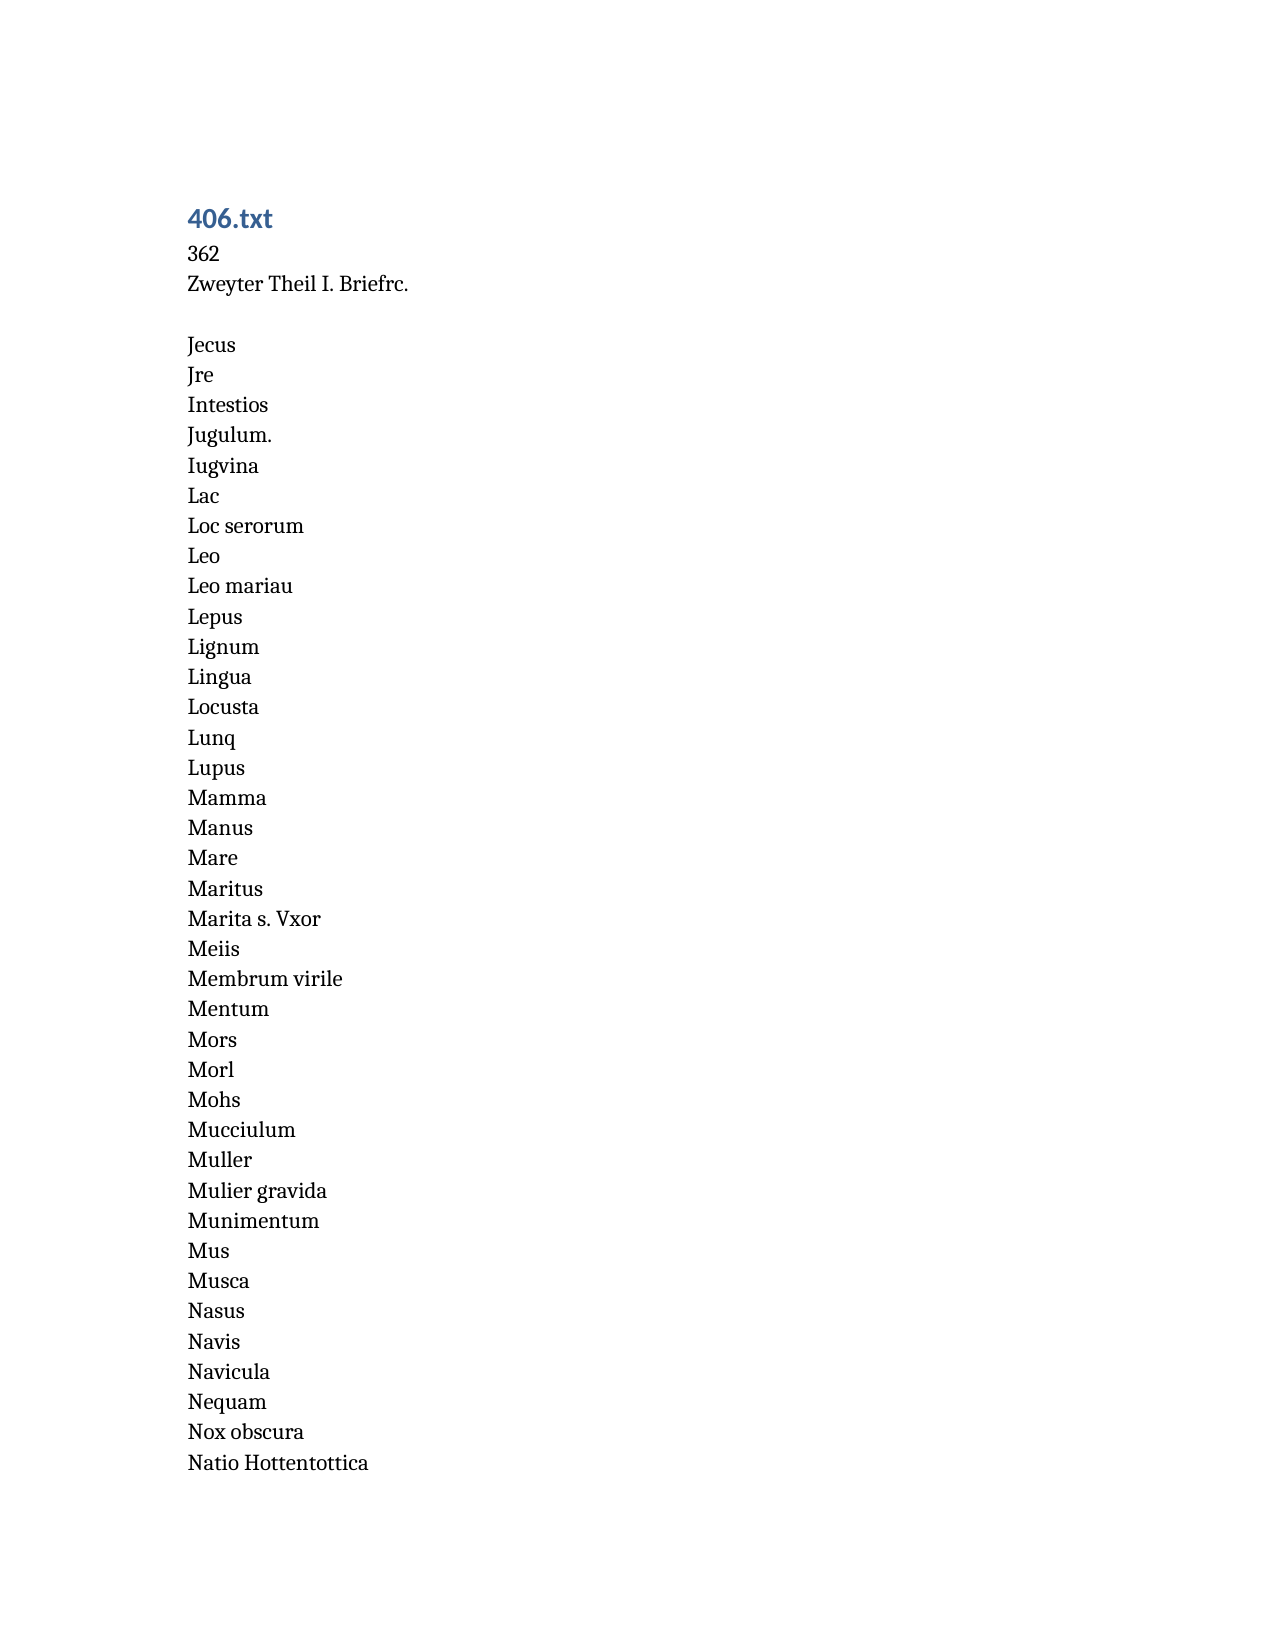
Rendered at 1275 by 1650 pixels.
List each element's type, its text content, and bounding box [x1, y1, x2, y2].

subtitle 406.txt [187, 200, 1087, 236]
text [187, 241, 1087, 1476]
